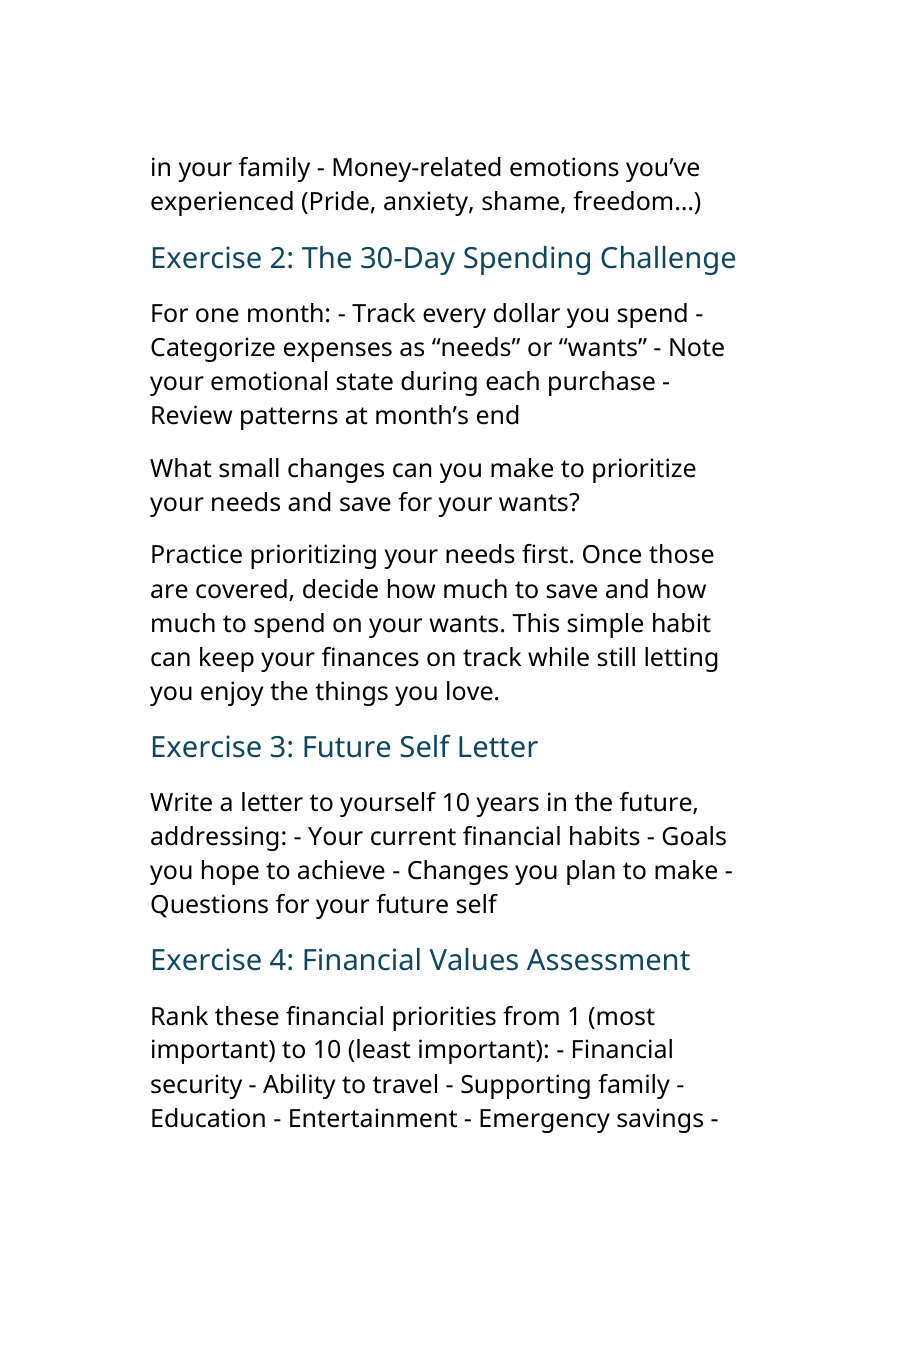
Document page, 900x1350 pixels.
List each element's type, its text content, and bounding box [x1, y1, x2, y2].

subtitle Exercise 4: Financial Values Assessment [150, 940, 750, 979]
text For one month: - Track every dollar you spend - Categorize expenses as “needs” or “wants” - Note your emotional state during each purchase - Review patterns at month’s end [150, 295, 750, 432]
text Practice prioritizing your needs first. Once those are covered, decide how much to save and how much to spend on your wants. This simple habit can keep your finances on track while still letting you enjoy the things you love. [150, 537, 750, 707]
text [150, 150, 750, 218]
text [150, 998, 750, 1134]
subtitle Exercise 3: Future Self Letter [150, 726, 750, 766]
text Write a letter to yourself 10 years in the future, addressing: - Your current financial habits - Goals you hope to achieve - Changes you plan to make - Questions for your future self [150, 785, 750, 921]
subtitle Exercise 2: The 30-Day Spending Challenge [150, 237, 750, 277]
text What small changes can you make to prioritize your needs and save for your wants? [150, 450, 750, 518]
